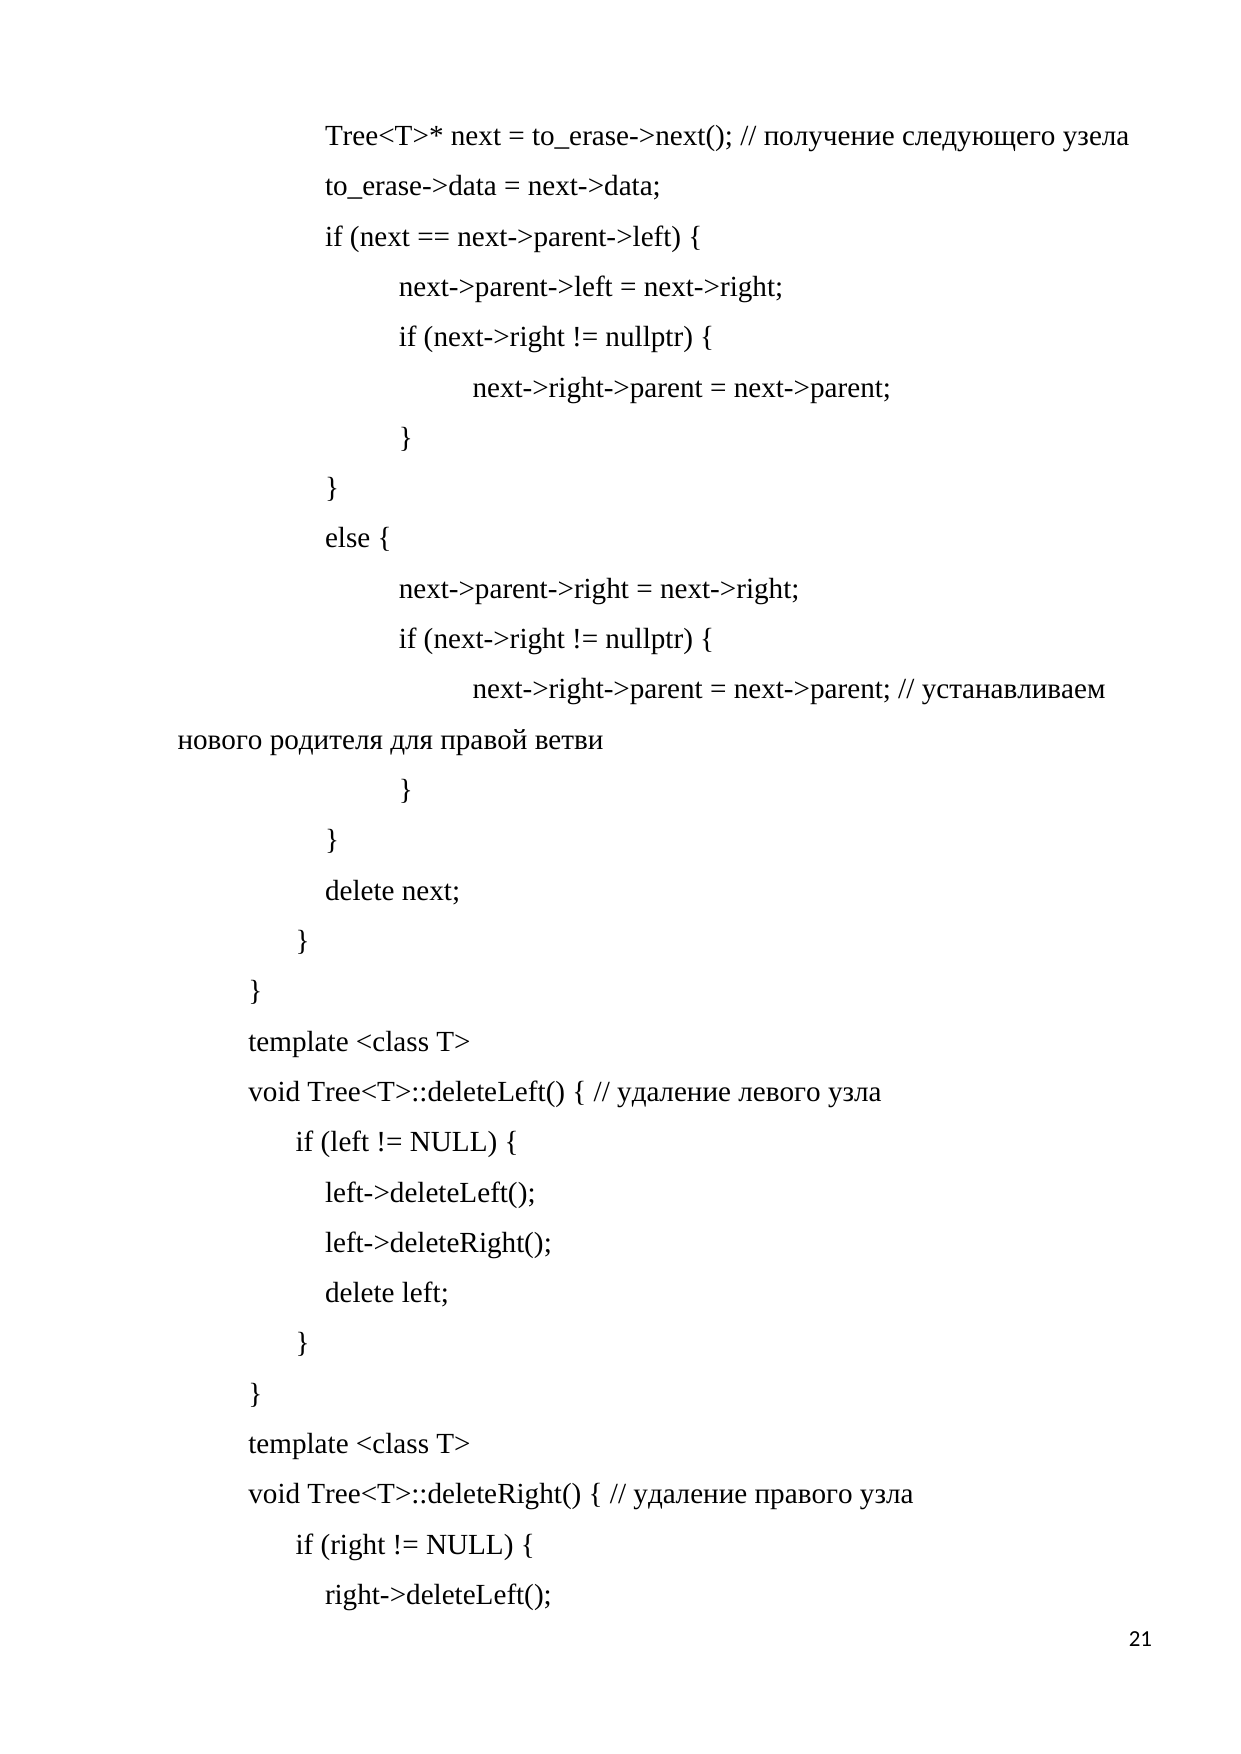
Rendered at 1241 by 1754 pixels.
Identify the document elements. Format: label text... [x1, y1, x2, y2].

text delete left; [177, 1275, 1152, 1309]
text if (next->right != nullptr) { [177, 319, 1152, 353]
text to_erase->data = next->data; [177, 168, 1152, 202]
text left->deleteRight(); [177, 1225, 1152, 1258]
text } [177, 923, 1152, 957]
text } [177, 772, 1152, 806]
text right->deleteLeft(); [177, 1577, 1152, 1611]
text } [177, 1326, 1152, 1359]
text void Tree<T>::deleteRight() { // удаление правого узла [177, 1477, 1152, 1510]
text else { [177, 521, 1152, 554]
text template <class T> [177, 1024, 1152, 1057]
text next->right->parent = next->parent; // устанавливаем нового родителя для правой ветви [177, 672, 1152, 755]
text } [177, 470, 1152, 504]
text } [177, 420, 1152, 453]
text if (right != NULL) { [177, 1527, 1152, 1560]
text void Tree<T>::deleteLeft() { // удаление левого узла [177, 1074, 1152, 1108]
text template <class T> [177, 1426, 1152, 1460]
text if (left != NULL) { [177, 1124, 1152, 1158]
text next->parent->right = next->right; [177, 571, 1152, 604]
text if (next->right != nullptr) { [177, 621, 1152, 655]
text left->deleteLeft(); [177, 1175, 1152, 1208]
text delete next; [177, 873, 1152, 906]
text } [177, 973, 1152, 1007]
text } [177, 1376, 1152, 1409]
text if (next == next->parent->left) { [177, 219, 1152, 252]
text } [177, 822, 1152, 856]
text next->right->parent = next->parent; [177, 370, 1152, 403]
text Tree<T>* next = to_erase->next(); // получение следующего узела [177, 118, 1152, 152]
text next->parent->left = next->right; [177, 269, 1152, 303]
